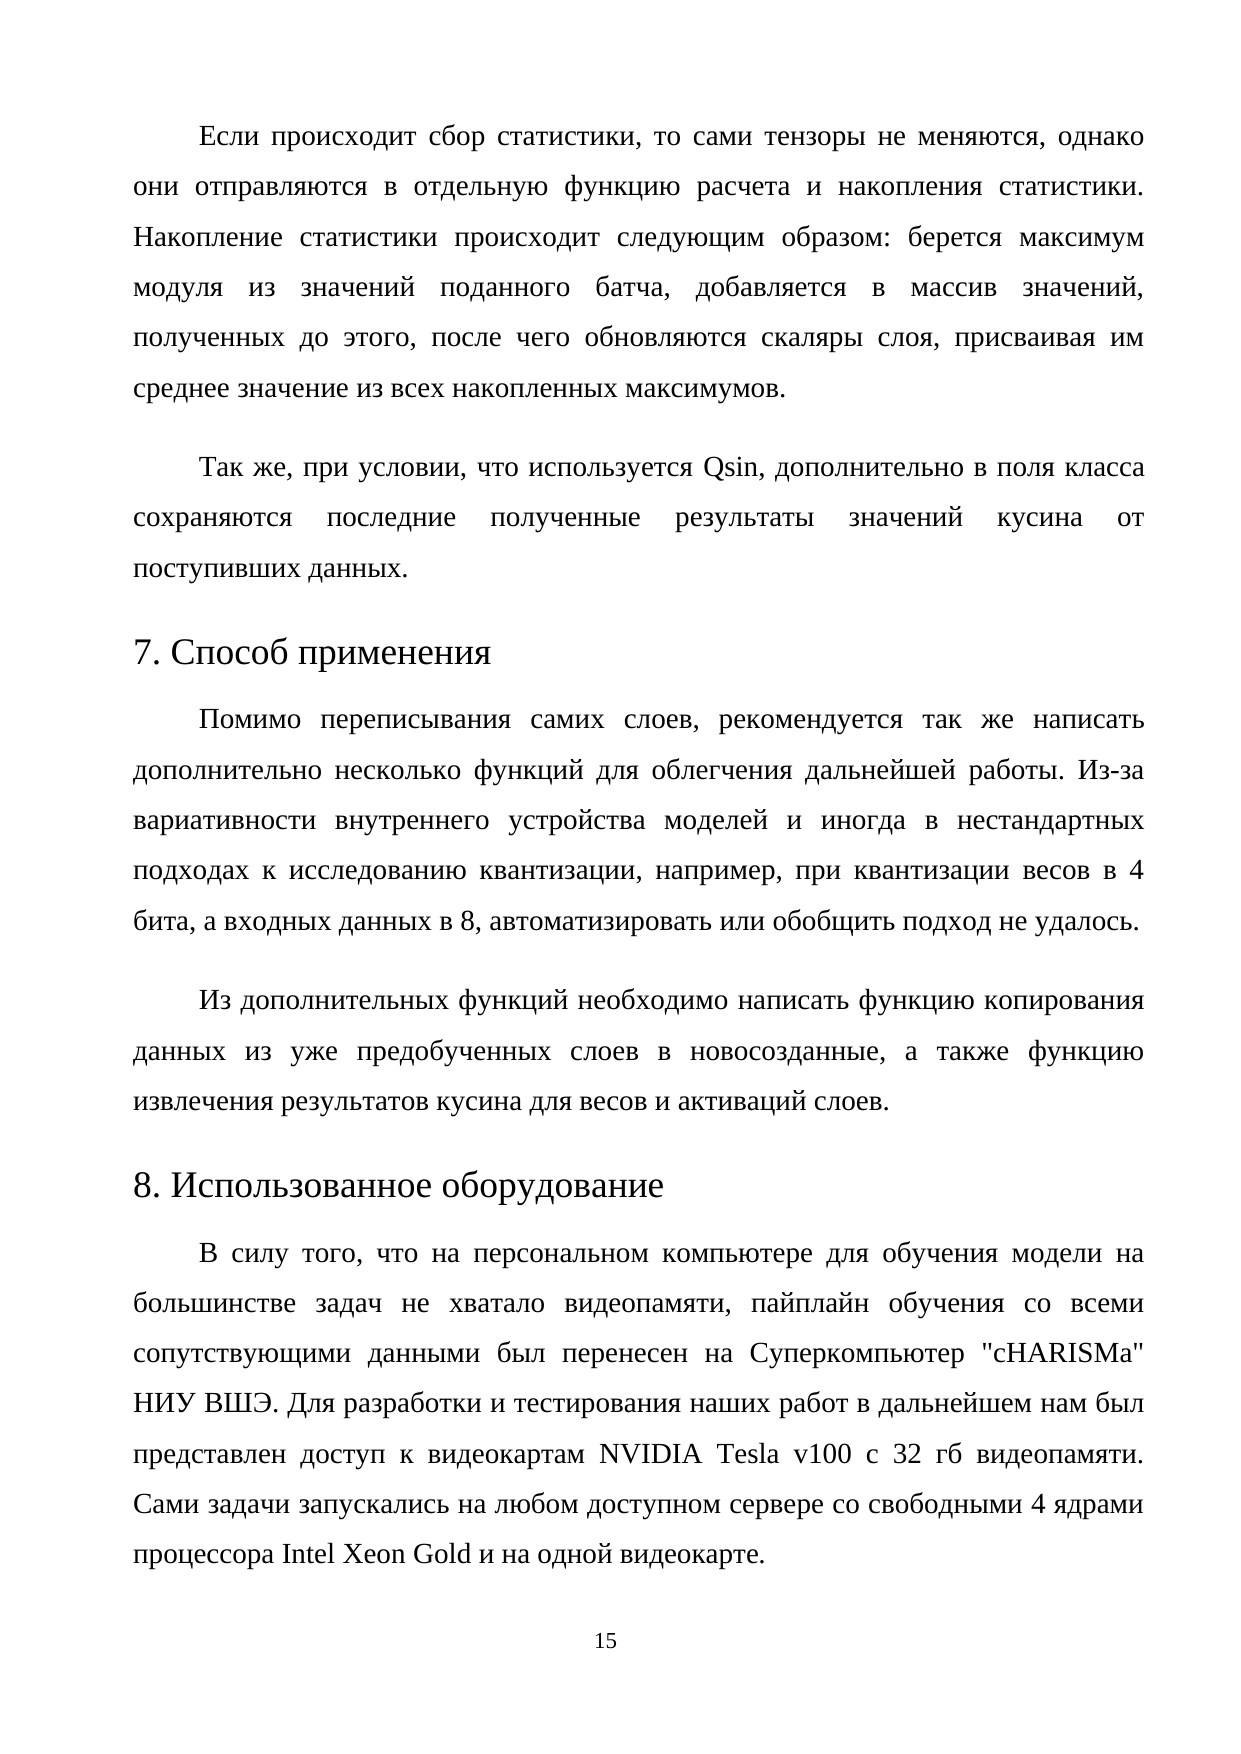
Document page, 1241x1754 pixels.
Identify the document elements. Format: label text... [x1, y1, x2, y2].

subtitle Использованное оборудование [133, 1162, 1078, 1206]
text Помимо переписывания самих слоев, рекомендуется так же написать дополнительно несколько функций для облегчения дальнейшей работы. Из-за вариативности внутреннего устройства моделей и иногда в нестандартных подходах к исследованию квантизации, например, при квантизации весов в 4 бита, а входных данных в 8, автоматизировать или обобщить подход не удалось. [133, 702, 1145, 936]
text Если происходит сбор статистики, то сами тензоры не меняются, однако они отправляются в отдельную функцию расчета и накопления статистики. Накопление статистики происходит следующим образом: берется максимум модуля из значений поданного батча, добавляется в массив значений, полученных до этого, после чего обновляются скаляры слоя, присваивая им среднее значение из всех накопленных максимумов. [133, 118, 1145, 403]
text Так же, при условии, что используется Qsin, дополнительно в поля класса сохраняются последние полученные результаты значений кусина от поступивших данных. [133, 449, 1145, 583]
text Из дополнительных функций необходимо написать функцию копирования данных из уже предобученных слоев в новосозданные, а также функцию извлечения результатов кусина для весов и активаций слоев. [133, 982, 1145, 1116]
text В силу того, что на персональном компьютере для обучения модели на большинстве задач не хватало видеопамяти, пайплайн обучения со всеми сопутствующими данными был перенесен на Суперкомпьютер "cHARISMa" НИУ ВШЭ. Для разработки и тестирования наших работ в дальнейшем нам был представлен доступ к видеокартам NVIDIA Tesla v100 с 32 гб видеопамяти. Сами задачи запускались на любом доступном сервере со свободными 4 ядрами процессора Intel Xeon Gold и на одной видеокарте. [133, 1235, 1145, 1570]
subtitle Способ применения [133, 629, 1078, 672]
